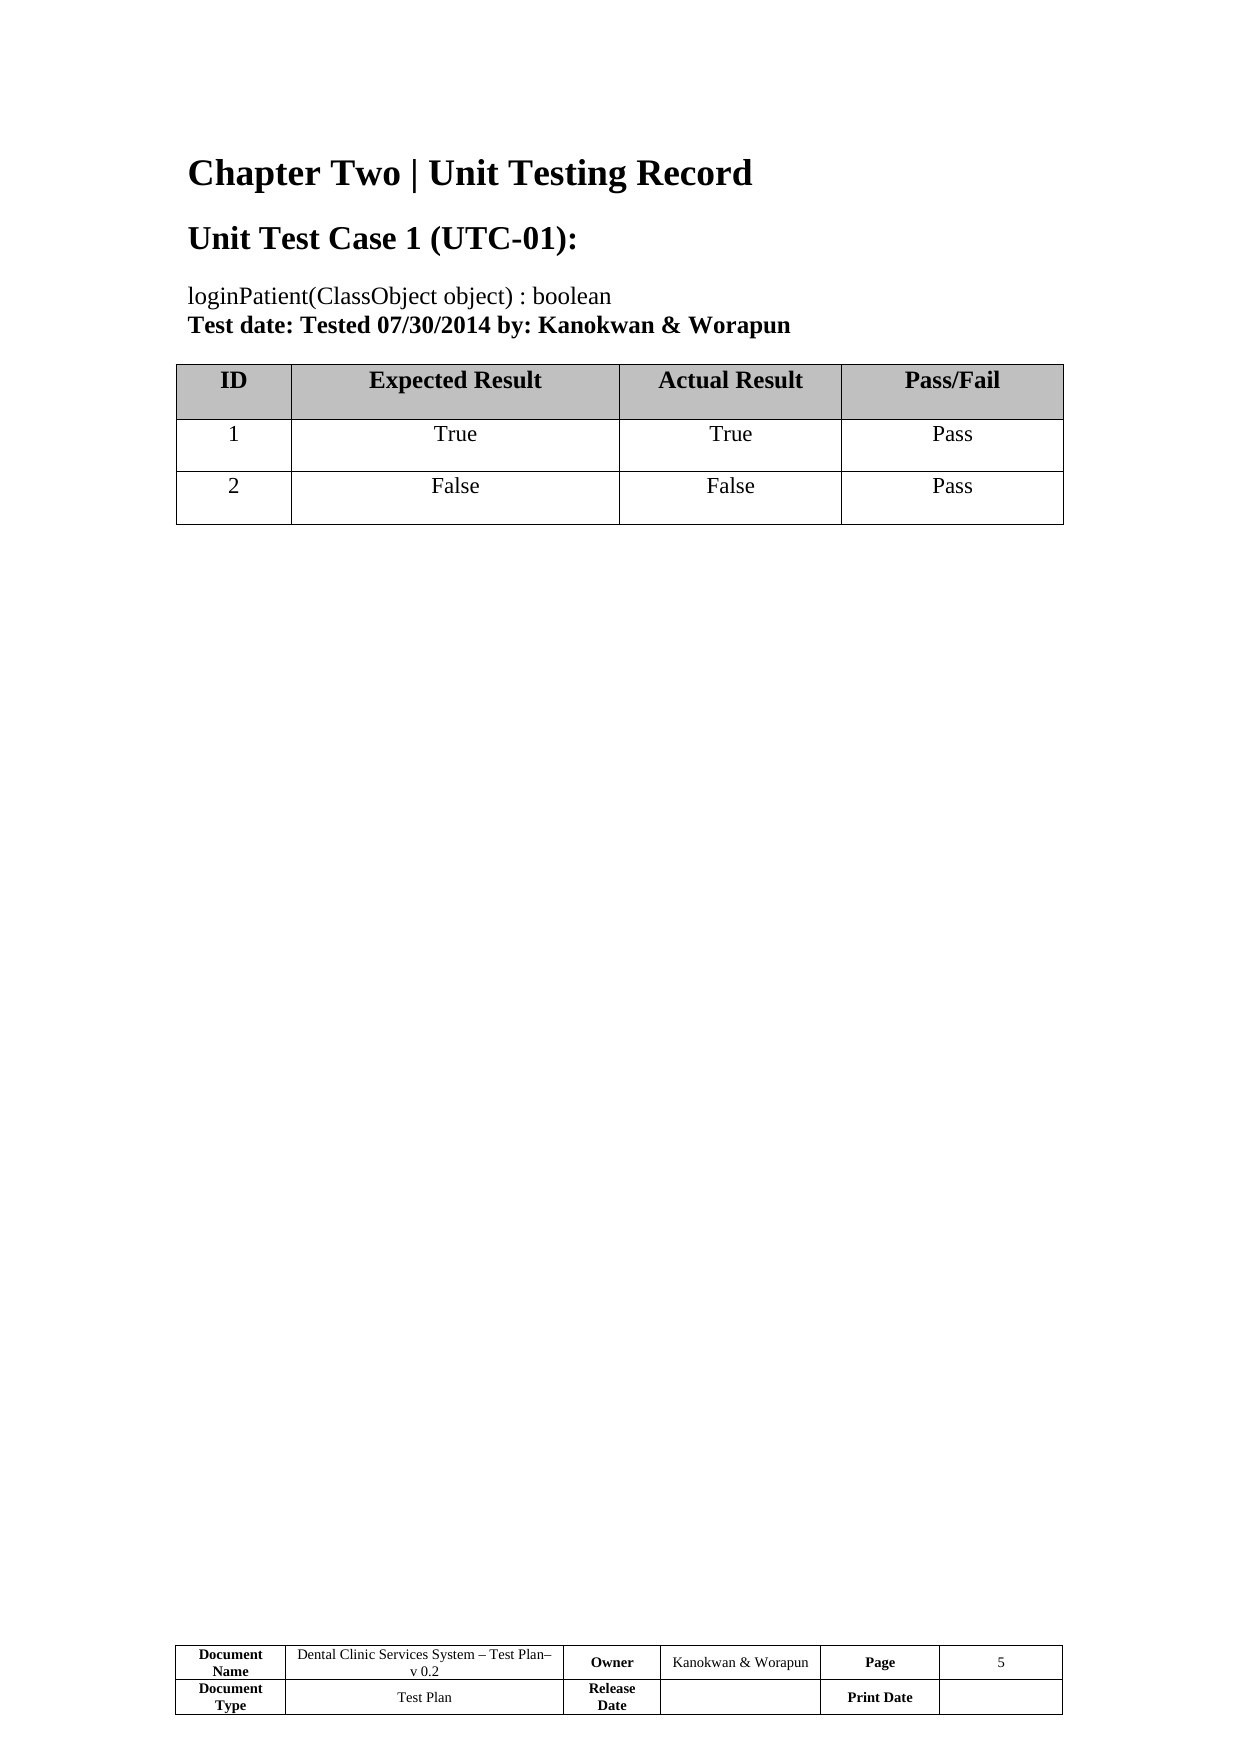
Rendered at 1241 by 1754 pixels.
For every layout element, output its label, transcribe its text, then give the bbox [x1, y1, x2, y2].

table_cell True [620, 420, 841, 471]
text Unit Test Case 1 (UTC-01): [187, 218, 1053, 256]
table_header Actual Result [620, 365, 841, 419]
table_cell False [292, 472, 619, 523]
text Chapter Two | Unit Testing Record [187, 150, 1053, 193]
table_header Expected Result [292, 365, 619, 419]
table_cell 2 [177, 472, 291, 523]
text Test date: Tested 07/30/2014 by: Kanokwan & Worapun [187, 310, 1053, 339]
table_header ID [177, 365, 291, 419]
table_cell Pass [842, 472, 1063, 523]
table_header Pass/Fail [842, 365, 1063, 419]
table_cell Pass [842, 420, 1063, 471]
table_cell False [620, 472, 841, 523]
table_cell 1 [177, 420, 291, 471]
text loginPatient(ClassObject object) : boolean [187, 281, 1053, 310]
table_cell True [292, 420, 619, 471]
